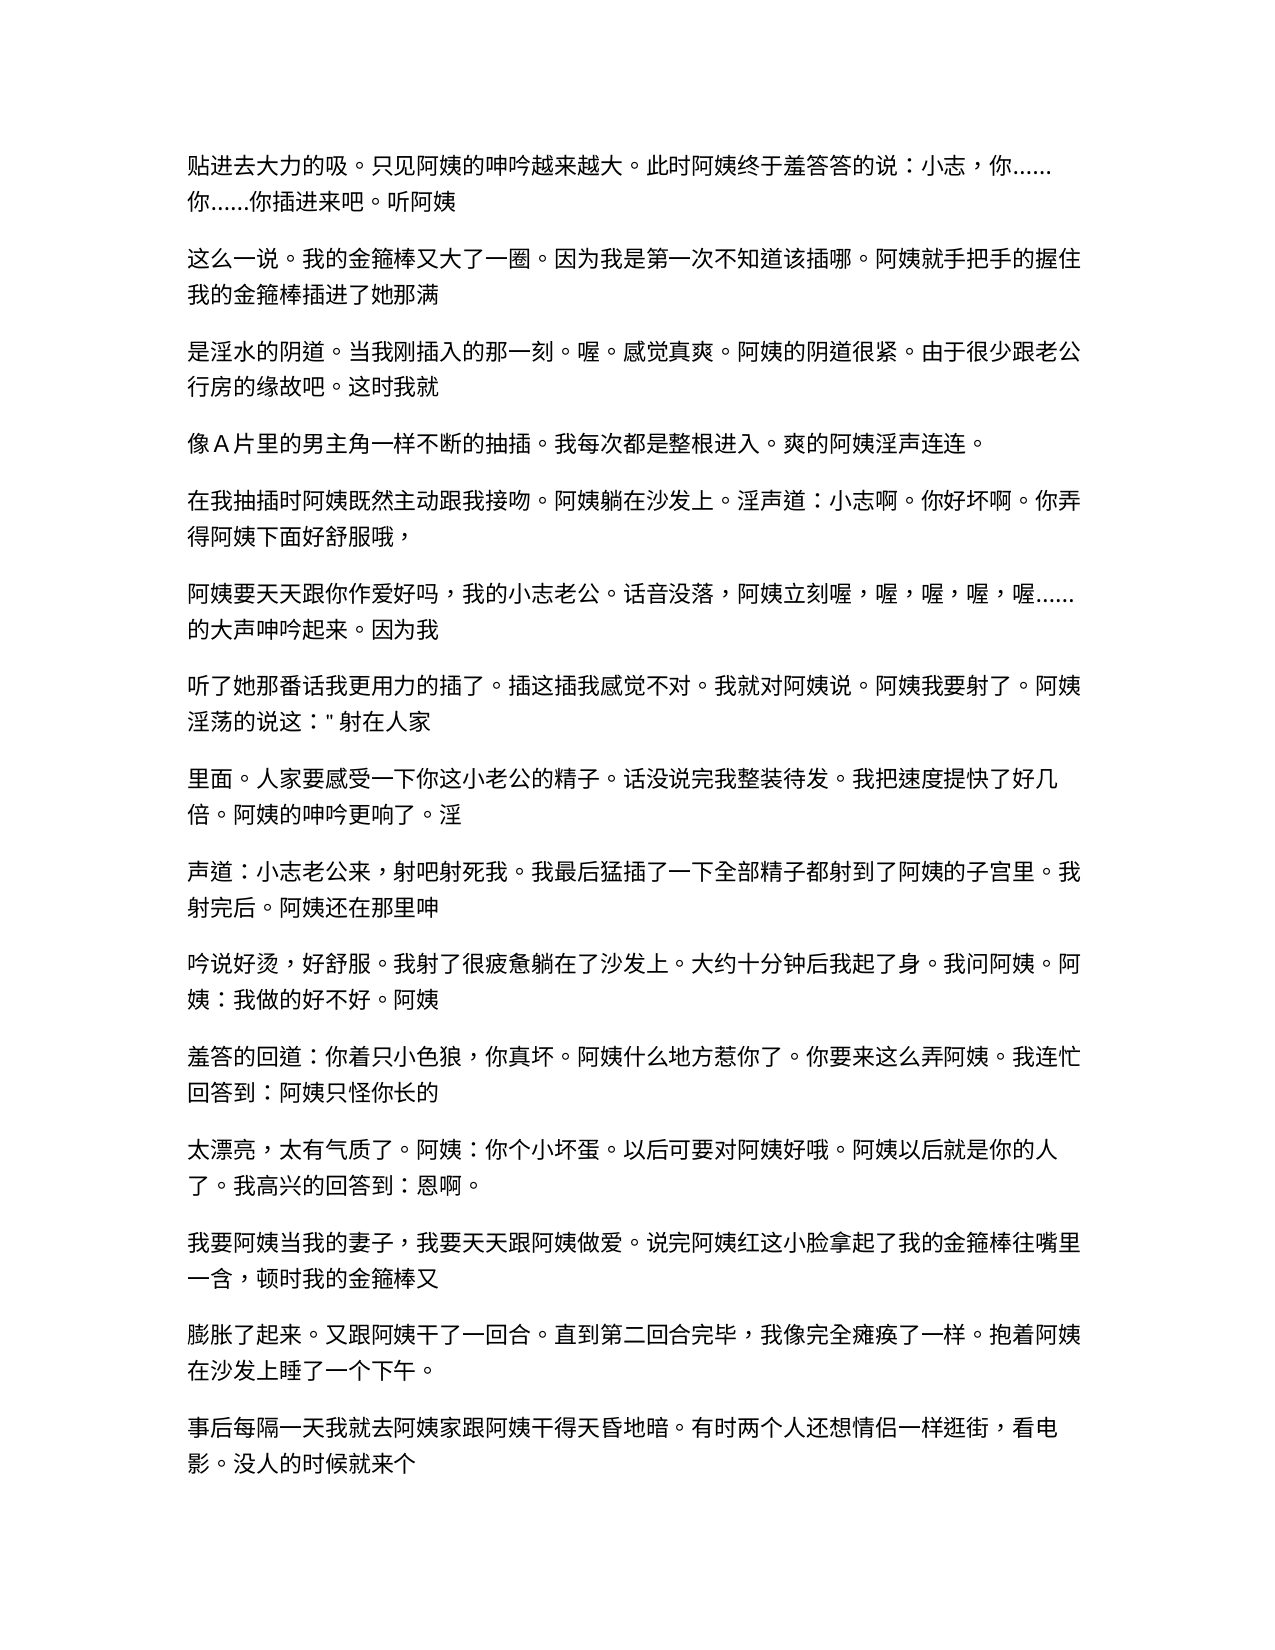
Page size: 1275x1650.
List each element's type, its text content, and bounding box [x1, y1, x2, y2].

text 里面。人家要感受一下你这小老公的精子。话没说完我整装待发。我把速度提快了好几倍。阿姨的呻吟更响了。淫 [187, 763, 1087, 830]
text 听了她那番话我更用力的插了。插这插我感觉不对。我就对阿姨说。阿姨我要射了。阿姨淫荡的说这：" 射在人家 [187, 670, 1087, 737]
text 吟说好烫，好舒服。我射了很疲惫躺在了沙发上。大约十分钟后我起了身。我问阿姨。阿姨：我做的好不好。阿姨 [187, 948, 1087, 1016]
text 在我抽插时阿姨既然主动跟我接吻。阿姨躺在沙发上。淫声道：小志啊。你好坏啊。你弄得阿姨下面好舒服哦， [187, 485, 1087, 552]
text 羞答的回道：你着只小色狼，你真坏。阿姨什么地方惹你了。你要来这么弄阿姨。我连忙回答到：阿姨只怪你长的 [187, 1041, 1087, 1108]
text 像Ａ片里的男主角一样不断的抽插。我每次都是整根进入。爽的阿姨淫声连连。 [187, 428, 1087, 459]
text 膨胀了起来。又跟阿姨干了一回合。直到第二回合完毕，我像完全瘫痪了一样。抱着阿姨在沙发上睡了一个下午。 [187, 1319, 1087, 1386]
text 阿姨要天天跟你作爱好吗，我的小志老公。话音没落，阿姨立刻喔，喔，喔，喔，喔……的大声呻吟起来。因为我 [187, 578, 1087, 645]
text 我要阿姨当我的妻子，我要天天跟阿姨做爱。说完阿姨红这小脸拿起了我的金箍棒往嘴里一含，顿时我的金箍棒又 [187, 1227, 1087, 1294]
text 太漂亮，太有气质了。阿姨：你个小坏蛋。以后可要对阿姨好哦。阿姨以后就是你的人了。我高兴的回答到：恩啊。 [187, 1134, 1087, 1201]
text 事后每隔一天我就去阿姨家跟阿姨干得天昏地暗。有时两个人还想情侣一样逛街，看电影。没人的时候就来个 [187, 1412, 1087, 1479]
text 这么一说。我的金箍棒又大了一圈。因为我是第一次不知道该插哪。阿姨就手把手的握住我的金箍棒插进了她那满 [187, 243, 1087, 310]
text 贴进去大力的吸。只见阿姨的呻吟越来越大。此时阿姨终于羞答答的说：小志，你……你……你插进来吧。听阿姨 [187, 150, 1087, 217]
text 声道：小志老公来，射吧射死我。我最后猛插了一下全部精子都射到了阿姨的子宫里。我射完后。阿姨还在那里呻 [187, 856, 1087, 923]
text 是淫水的阴道。当我刚插入的那一刻。喔。感觉真爽。阿姨的阴道很紧。由于很少跟老公行房的缘故吧。这时我就 [187, 335, 1087, 403]
